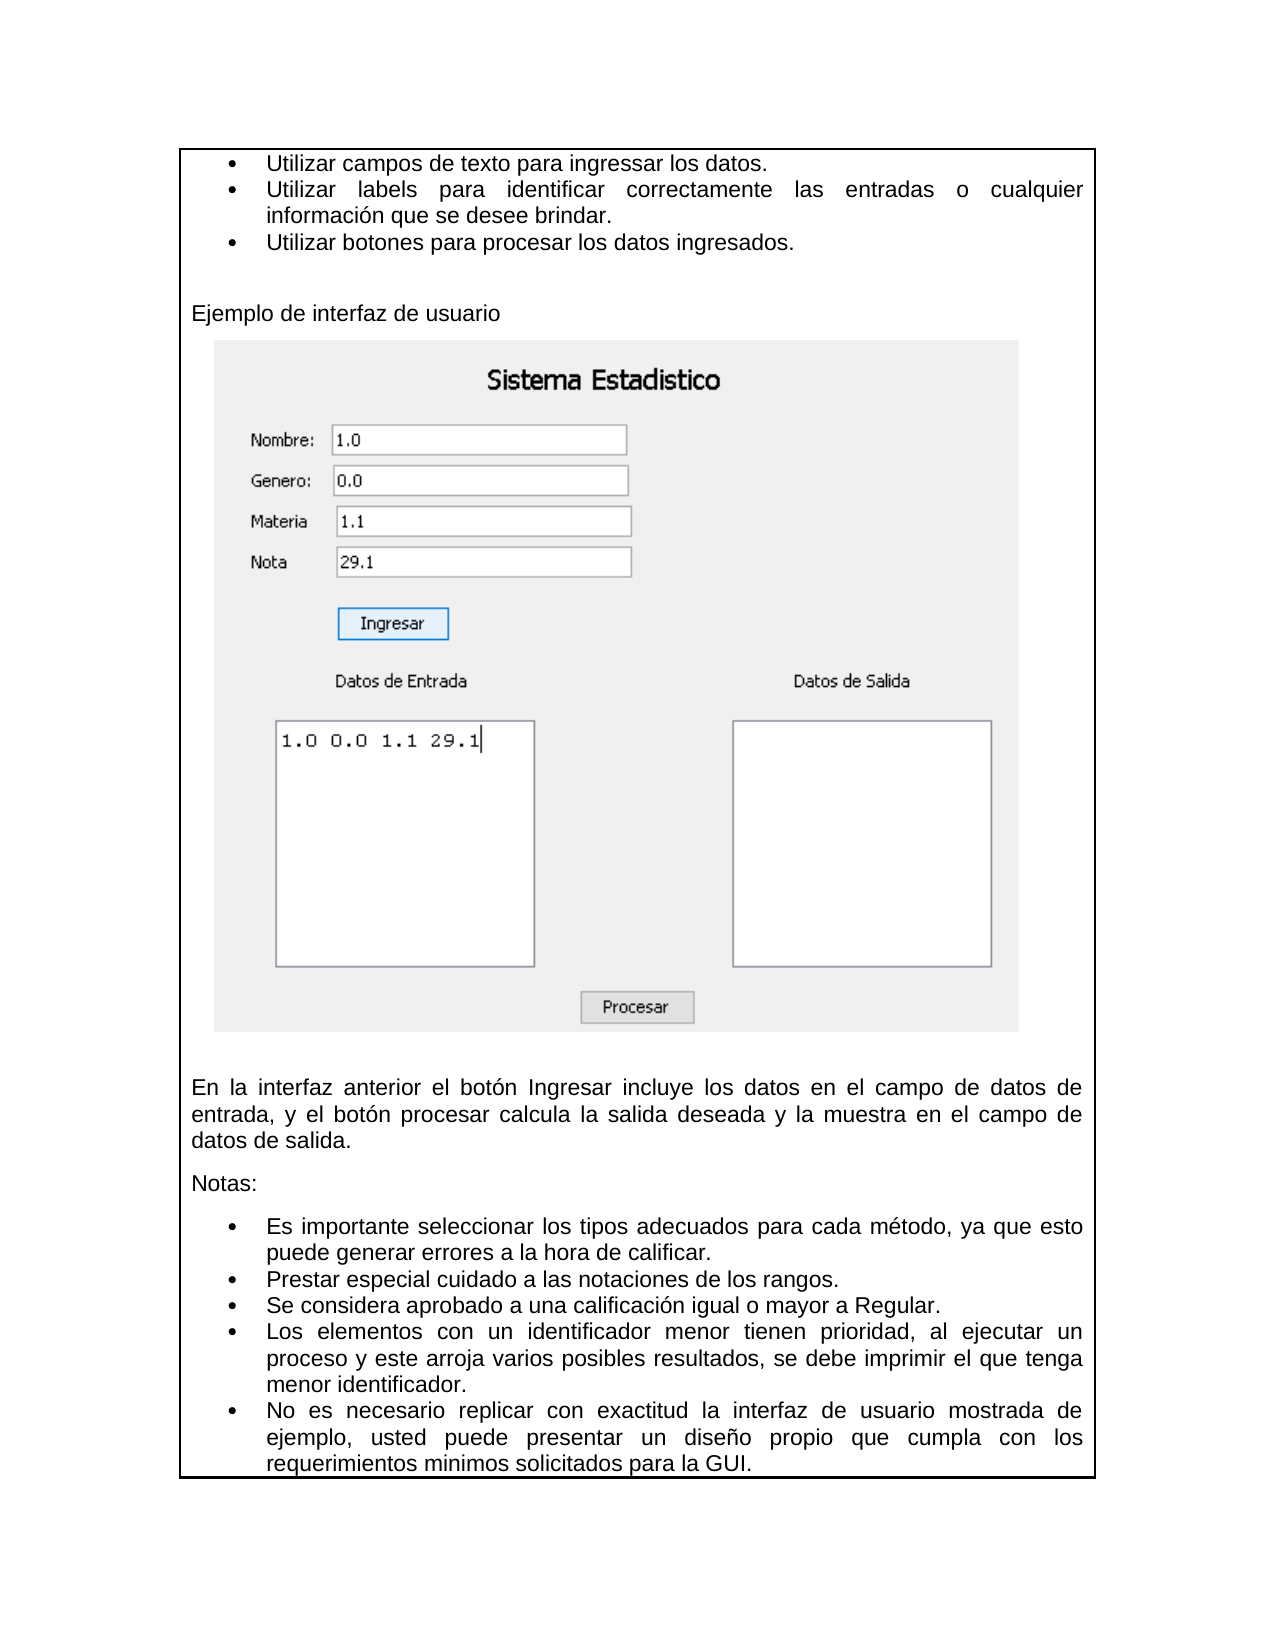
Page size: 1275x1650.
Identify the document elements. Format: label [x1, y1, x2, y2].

picture [213, 340, 1019, 1032]
table_cell [181, 150, 1094, 1476]
